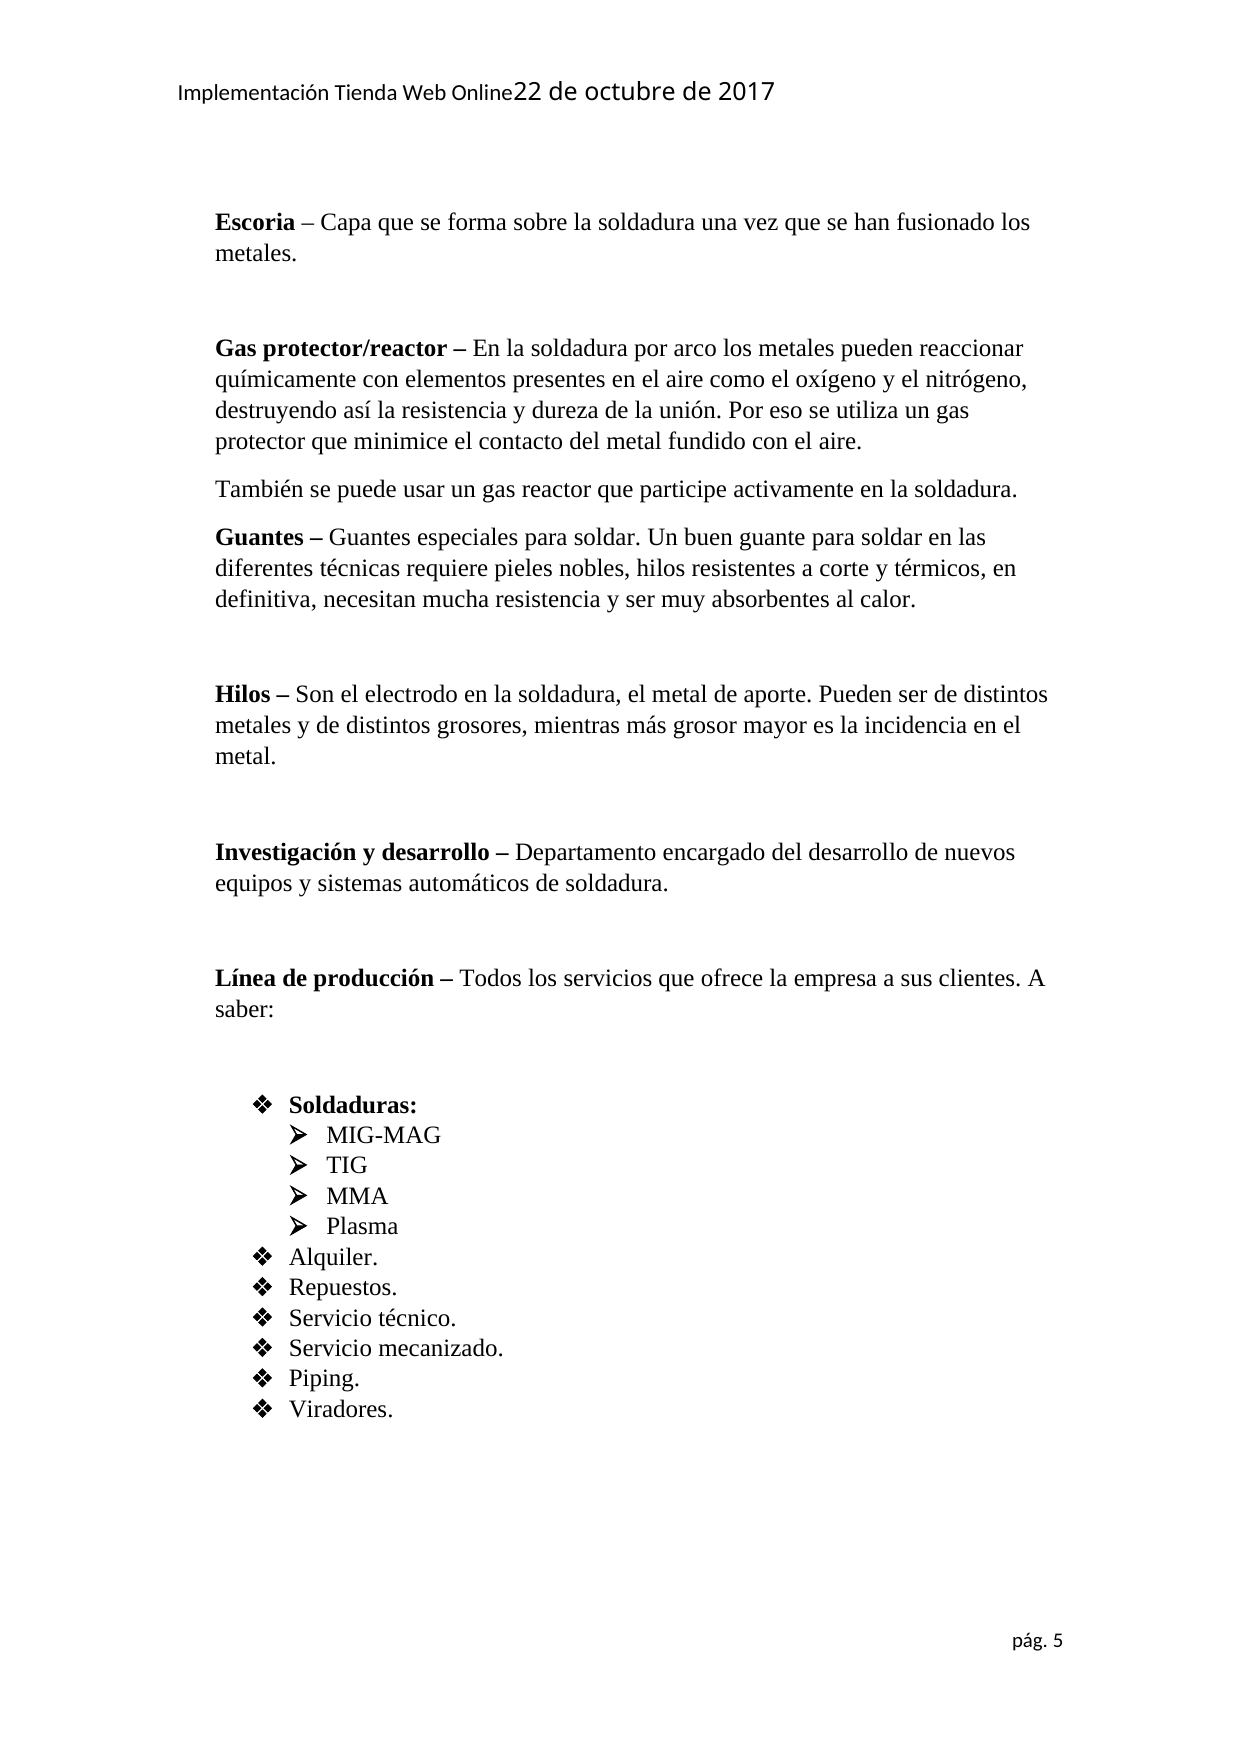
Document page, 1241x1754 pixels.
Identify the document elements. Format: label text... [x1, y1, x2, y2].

list Servicio mecanizado. [251, 1333, 1063, 1362]
text Hilos – Son el electrodo en la soldadura, el metal de aporte. Pueden ser de distintos metales y de distintos grosores, mientras más grosor mayor es la incidencia en el metal. [215, 679, 1063, 770]
text Escoria – Capa que se forma sobre la soldadura una vez que se han fusionado los metales. [215, 207, 1063, 267]
text Guantes – Guantes especiales para soldar. Un buen guante para soldar en las diferentes técnicas requiere pieles nobles, hilos resistentes a corte y térmicos, en definitiva, necesitan mucha resistencia y ser muy absorbentes al calor. [215, 522, 1063, 613]
text Investigación y desarrollo – Departamento encargado del desarrollo de nuevos equipos y sistemas automáticos de soldadura. [215, 837, 1063, 897]
list Repuestos. [251, 1272, 1063, 1301]
list TIG [288, 1151, 1063, 1179]
list Plasma [288, 1211, 1063, 1240]
text También se puede usar un gas reactor que participe activamente en la soldadura. [215, 474, 1063, 503]
list MIG-MAG [288, 1120, 1063, 1149]
list Servicio técnico. [251, 1303, 1063, 1331]
text Gas protector/reactor – En la soldadura por arco los metales pueden reaccionar químicamente con elementos presentes en el aire como el oxígeno y el nitrógeno, destruyendo así la resistencia y dureza de la unión. Por eso se utiliza un gas protector que minimice el contacto del metal fundido con el aire. [215, 333, 1063, 455]
list MMA [288, 1181, 1063, 1210]
list Alquiler. [251, 1242, 1063, 1271]
list Piping. [251, 1363, 1063, 1392]
list Viradores. [251, 1394, 1063, 1423]
text Línea de producción – Todos los servicios que ofrece la empresa a sus clientes. A saber: [215, 963, 1063, 1023]
list Soldaduras: [251, 1090, 1063, 1118]
